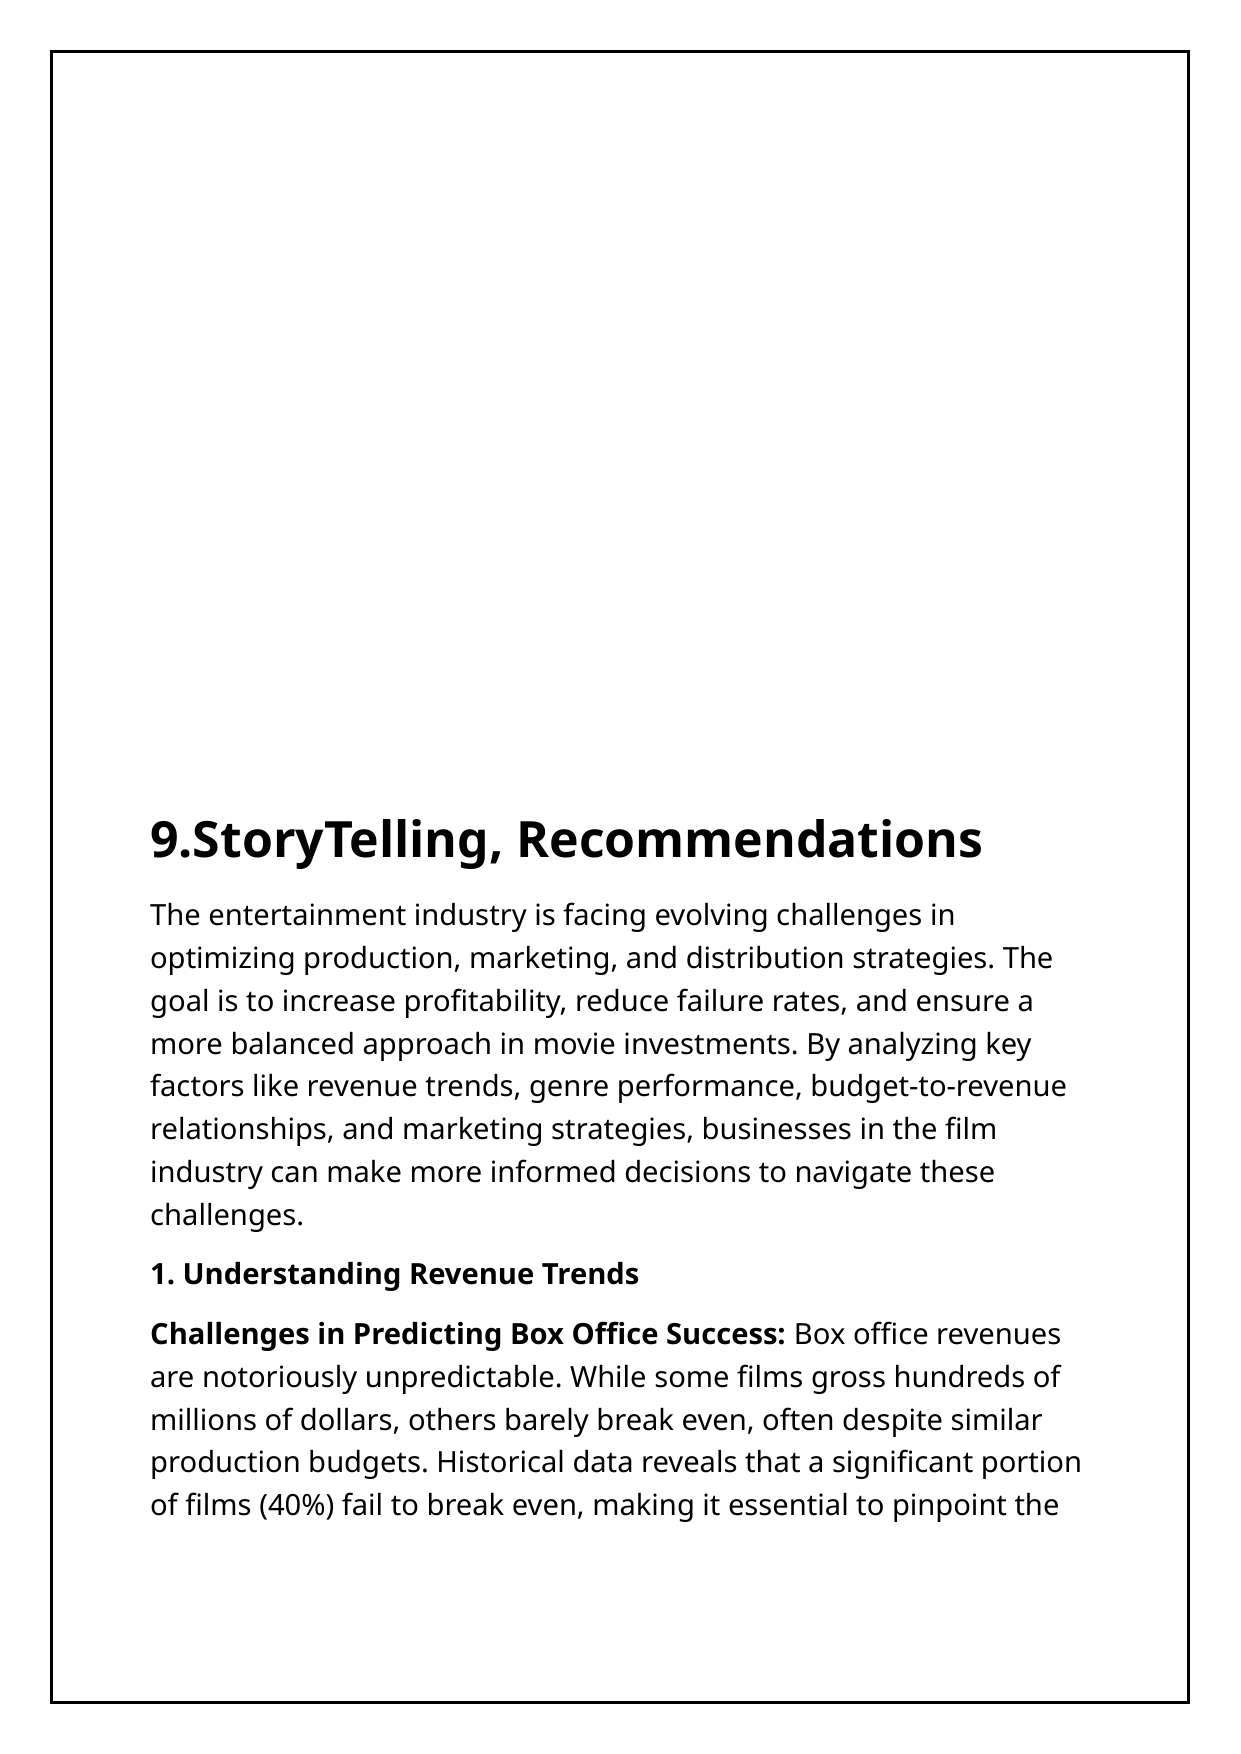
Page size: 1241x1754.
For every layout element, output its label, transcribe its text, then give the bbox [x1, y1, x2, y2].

text 9.StoryTelling, Recommendations [150, 804, 1090, 872]
text The entertainment industry is facing evolving challenges in optimizing production, marketing, and distribution strategies. The goal is to increase profitability, reduce failure rates, and ensure a more balanced approach in movie investments. By analyzing key factors like revenue trends, genre performance, budget-to-revenue relationships, and marketing strategies, businesses in the film industry can make more informed decisions to navigate these challenges. [150, 894, 1090, 1234]
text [150, 1313, 1090, 1524]
text 1. Understanding Revenue Trends [150, 1254, 1090, 1293]
